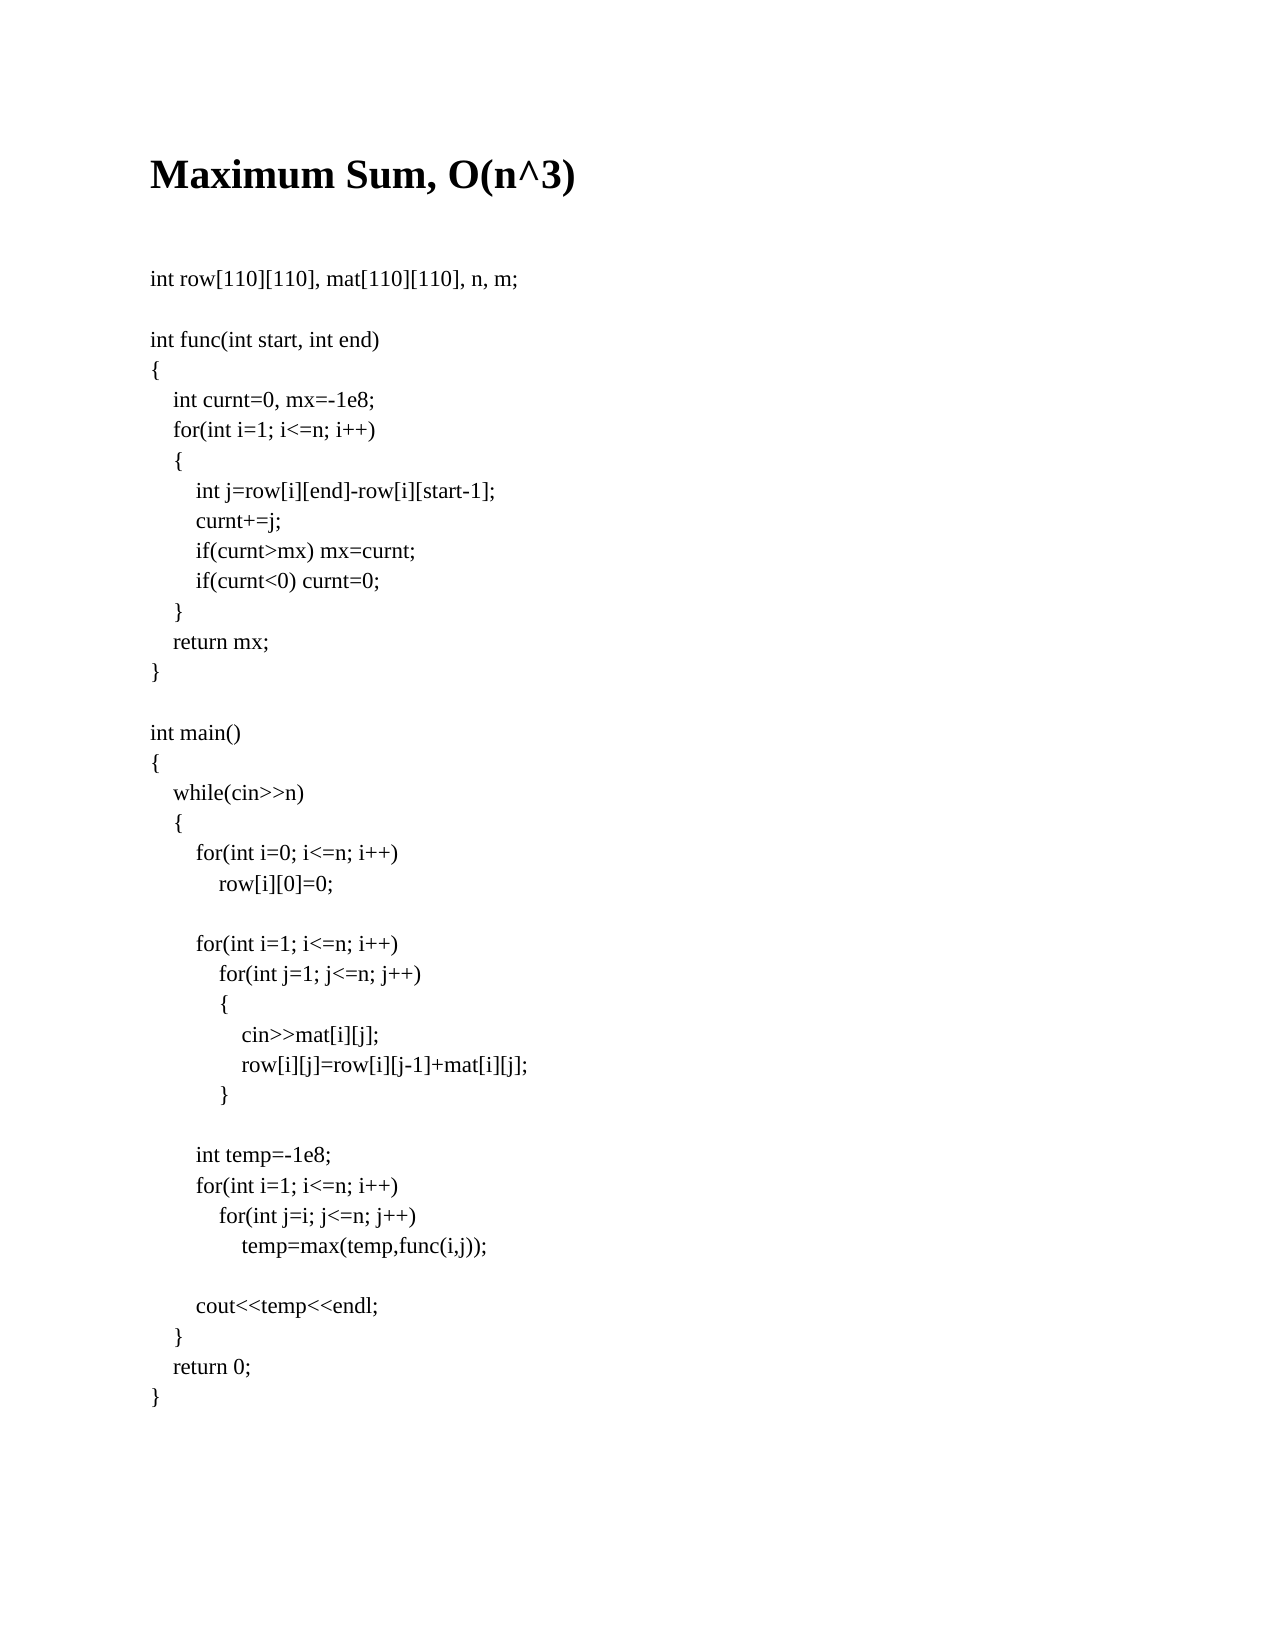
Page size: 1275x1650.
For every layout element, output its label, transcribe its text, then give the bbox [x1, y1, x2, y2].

text Maximum Sum, O(n^3) [150, 150, 1125, 198]
text { [150, 447, 1125, 473]
text { [150, 809, 1125, 836]
text for(int j=1; j<=n; j++) [150, 960, 1125, 987]
text for(int i=1; i<=n; i++) [150, 1172, 1125, 1198]
text while(cin>>n) [150, 779, 1125, 805]
text for(int j=i; j<=n; j++) [150, 1202, 1125, 1228]
text return 0; [150, 1353, 1125, 1379]
text int func(int start, int end) [150, 326, 1125, 352]
text return mx; [150, 628, 1125, 654]
text int main() [150, 719, 1125, 745]
text } [150, 1323, 1125, 1349]
text if(curnt<0) curnt=0; [150, 568, 1125, 594]
text temp=max(temp,func(i,j)); [150, 1232, 1125, 1258]
text int temp=-1e8; [150, 1142, 1125, 1168]
text cin>>mat[i][j]; [150, 1021, 1125, 1047]
text } [150, 598, 1125, 624]
text } [150, 1383, 1125, 1409]
text { [150, 991, 1125, 1017]
text for(int i=1; i<=n; i++) [150, 417, 1125, 443]
text int j=row[i][end]-row[i][start-1]; [150, 477, 1125, 503]
text int row[110][110], mat[110][110], n, m; [150, 266, 1125, 292]
text cout<<temp<<endl; [150, 1293, 1125, 1319]
text row[i][j]=row[i][j-1]+mat[i][j]; [150, 1051, 1125, 1077]
text for(int i=1; i<=n; i++) [150, 930, 1125, 956]
text for(int i=0; i<=n; i++) [150, 839, 1125, 866]
text } [150, 1081, 1125, 1107]
text } [150, 658, 1125, 684]
text { [150, 356, 1125, 382]
text row[i][0]=0; [150, 870, 1125, 896]
text { [150, 749, 1125, 775]
text curnt+=j; [150, 507, 1125, 533]
text int curnt=0, mx=-1e8; [150, 386, 1125, 413]
text if(curnt>mx) mx=curnt; [150, 537, 1125, 564]
